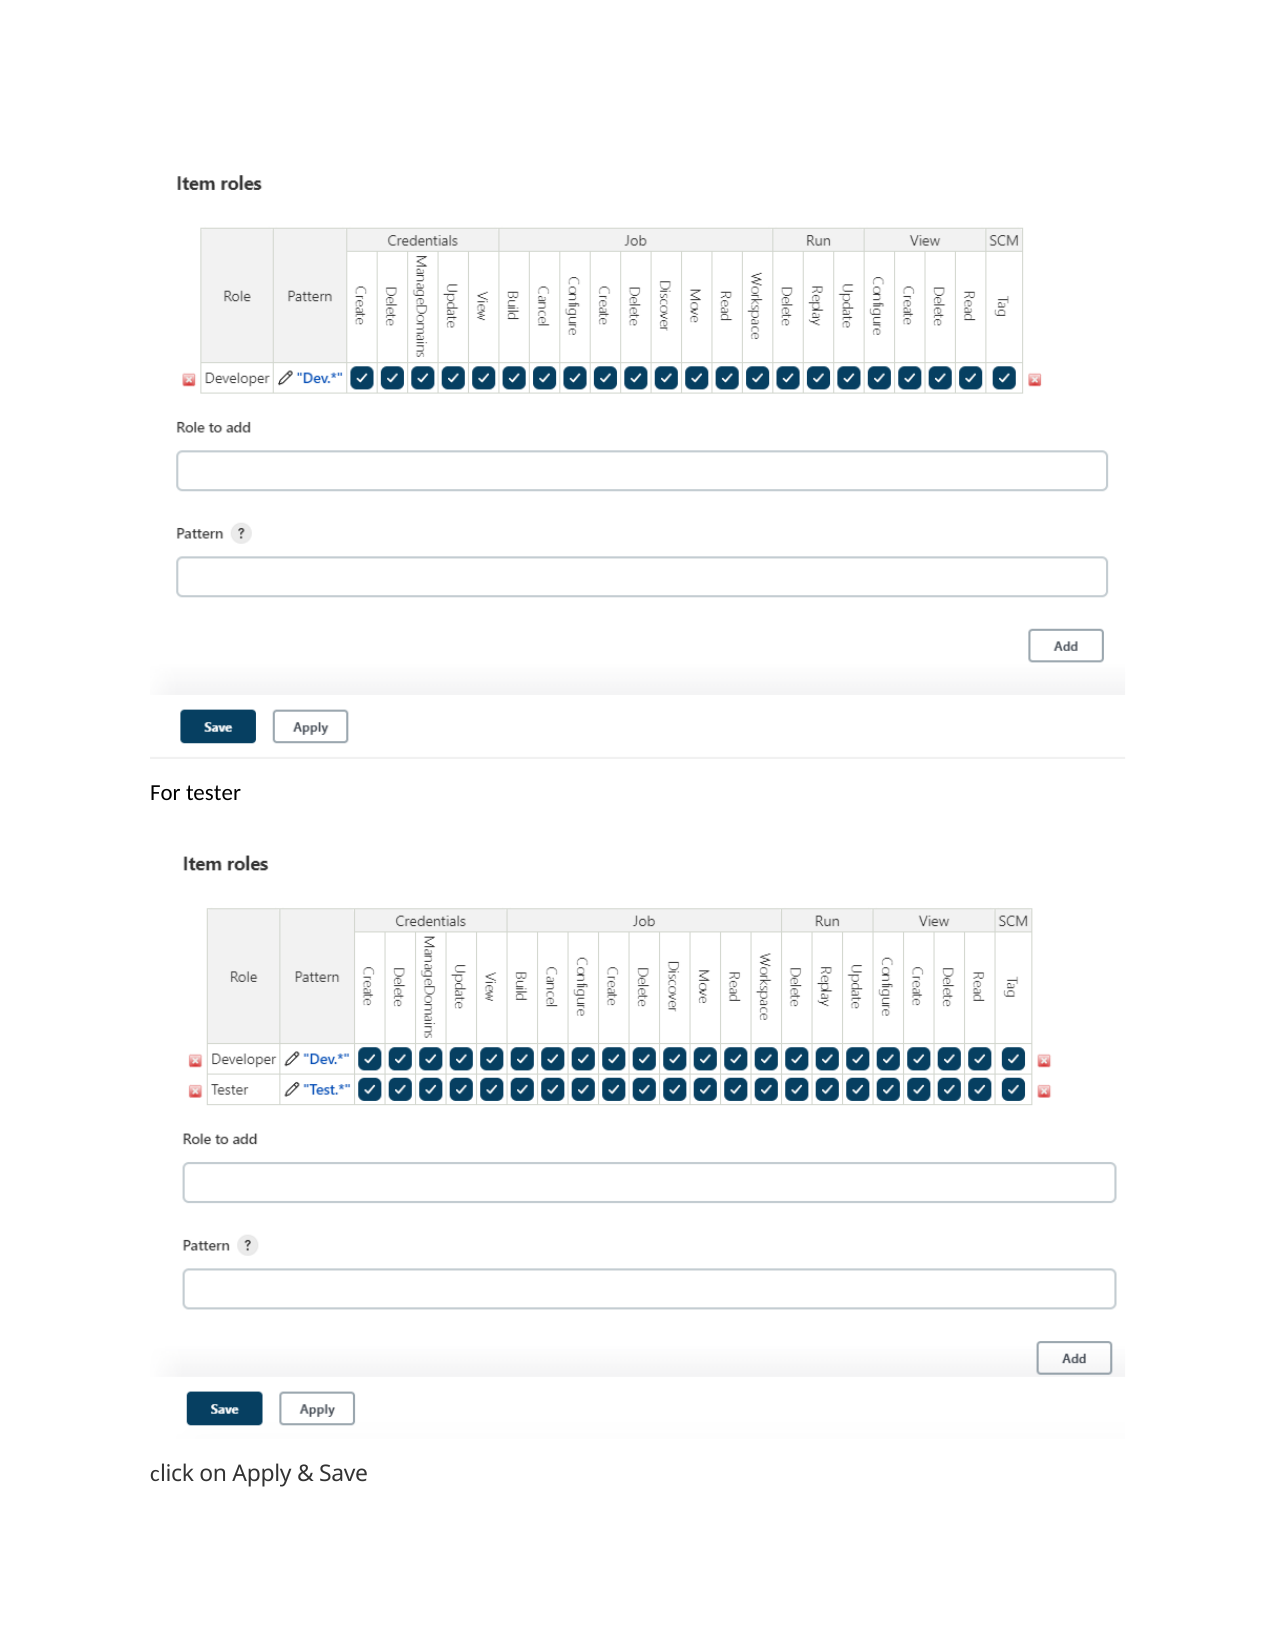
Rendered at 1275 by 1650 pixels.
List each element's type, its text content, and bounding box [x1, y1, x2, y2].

picture [150, 150, 1125, 759]
text For tester [150, 778, 1125, 806]
picture [150, 824, 1125, 1439]
text click on Apply & Save [150, 1457, 1125, 1488]
